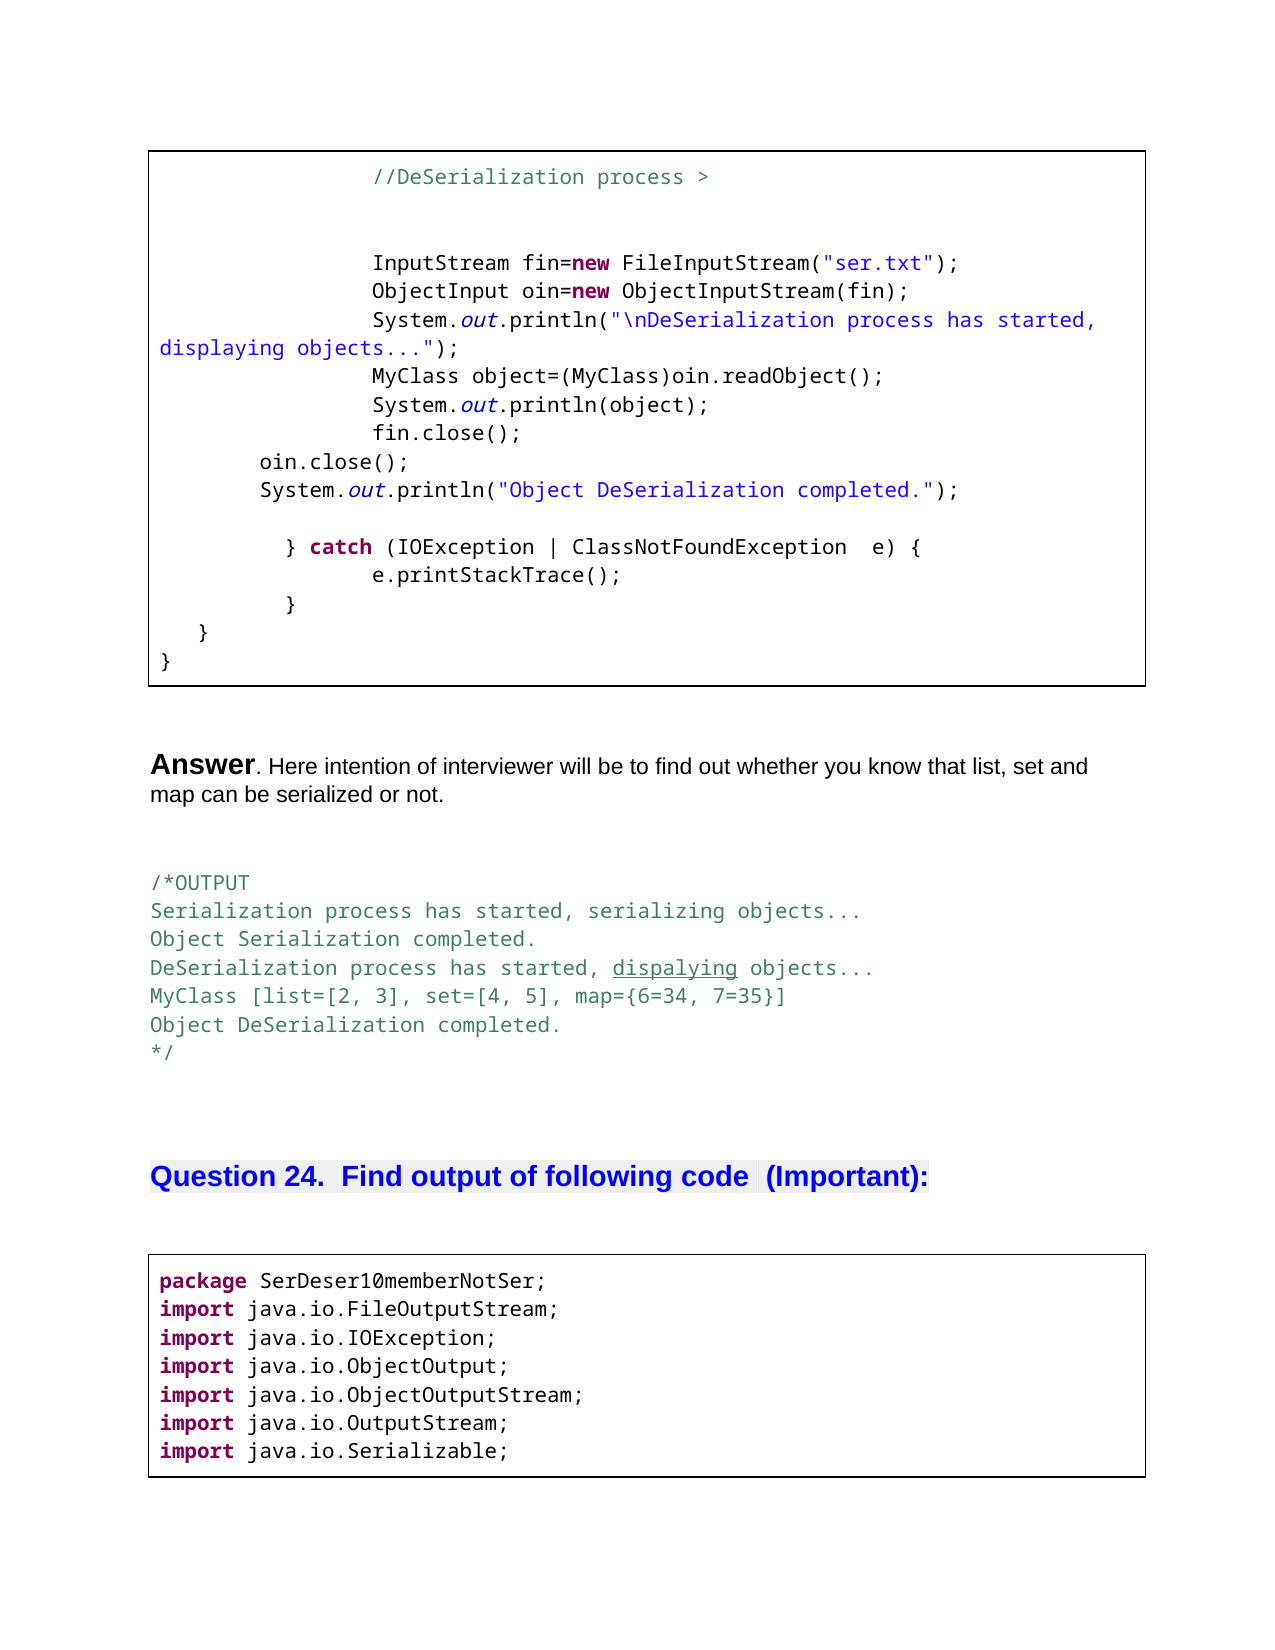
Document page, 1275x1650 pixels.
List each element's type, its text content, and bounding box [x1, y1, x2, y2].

text MyClass [list=[2, 3], set=[4, 5], map={6=34, 7=35}] [150, 981, 1125, 1010]
text DeSerialization process has started, dispalying objects... [150, 953, 1125, 981]
text */ [150, 1038, 1125, 1067]
text Object DeSerialization completed. [150, 1010, 1125, 1038]
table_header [149, 1255, 1145, 1476]
text Object Serialization completed. [150, 924, 1125, 953]
text Answer. Here intention of interviewer will be to find out whether you know that list, set and map can be serialized or not. [150, 747, 1125, 807]
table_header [149, 152, 1145, 685]
text Serialization process has started, serializing objects... [150, 896, 1125, 924]
text Question 24. Find output of following code (Important): [150, 1159, 1125, 1193]
text /*OUTPUT [150, 868, 1125, 896]
